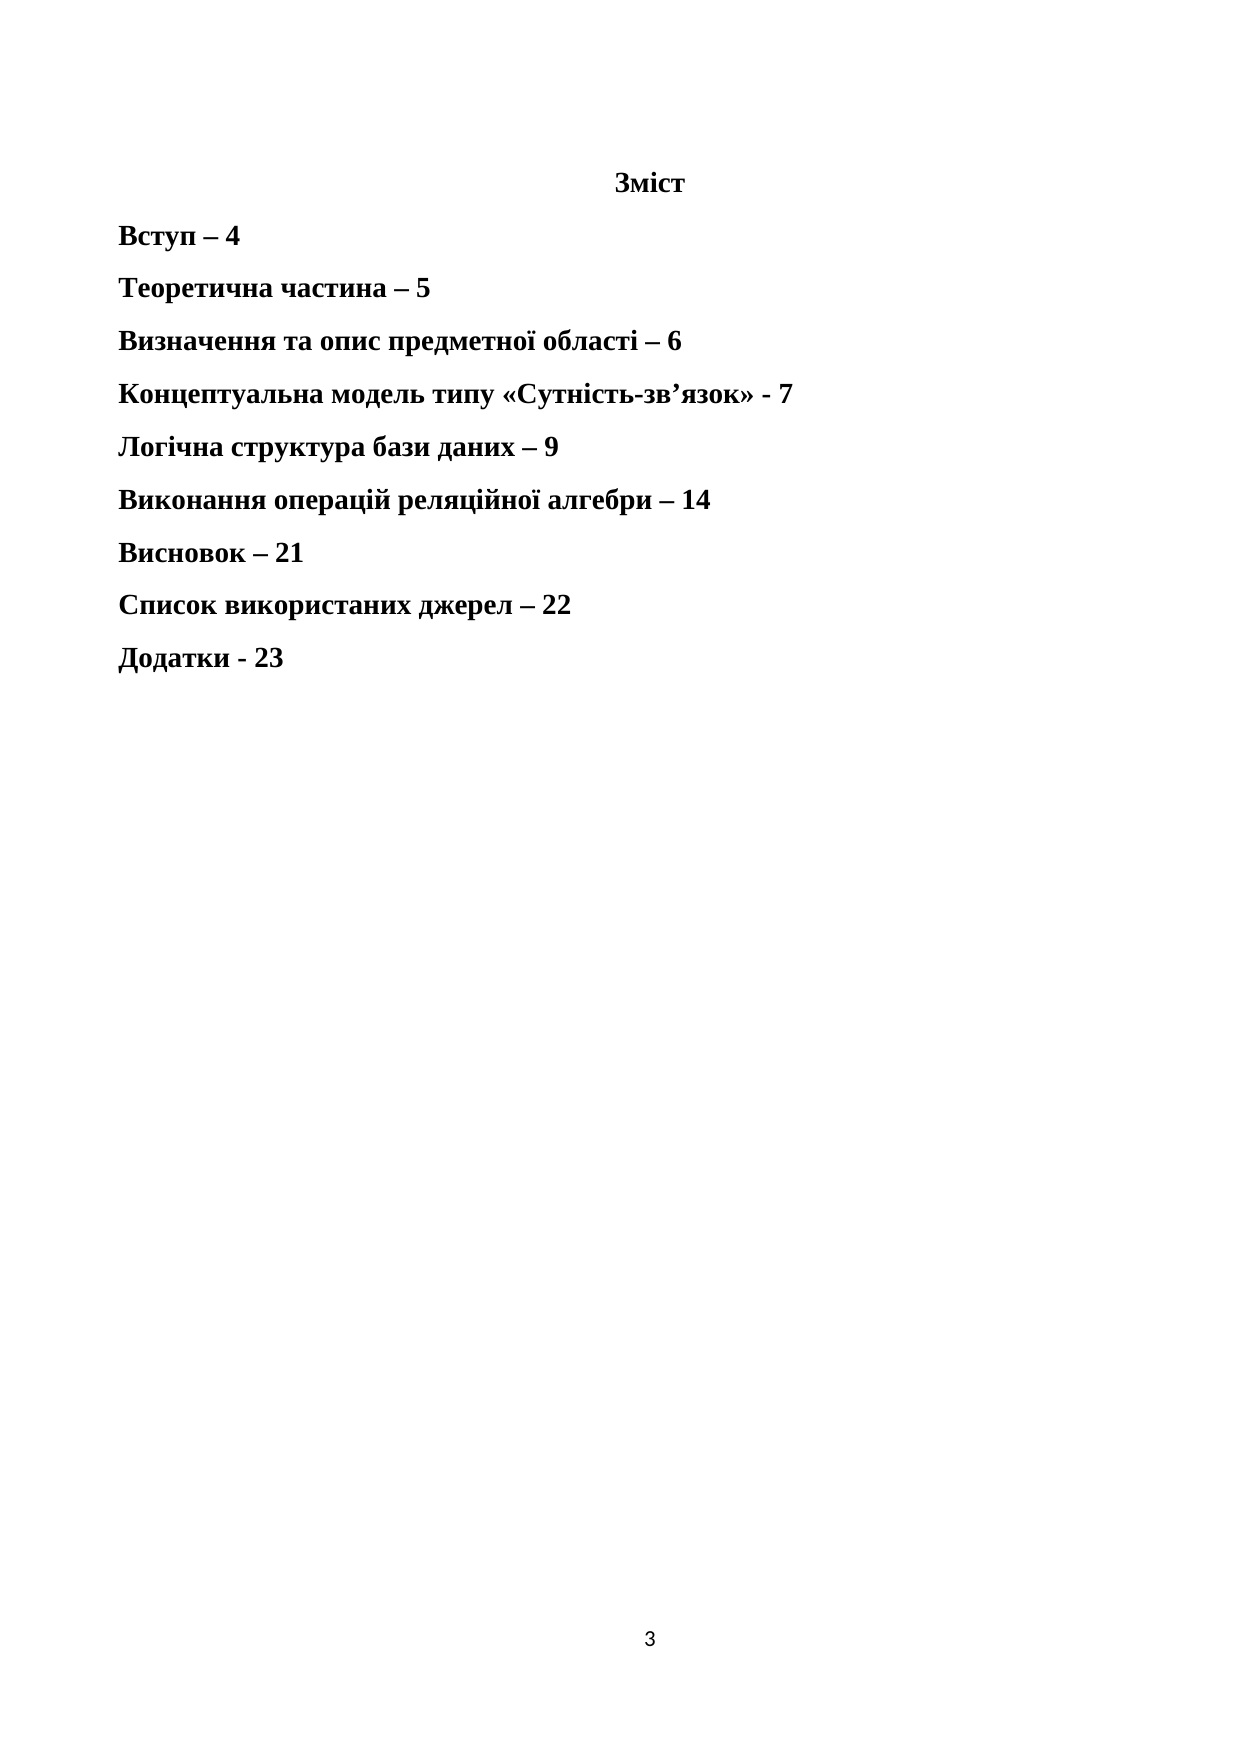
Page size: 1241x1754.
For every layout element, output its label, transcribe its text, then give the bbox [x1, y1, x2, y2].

text Логічна структура бази даних – 9 [118, 429, 1181, 463]
text Концептуальна модель типу «Сутність-зв’язок» - 7 [118, 376, 1181, 410]
text Висновок – 21 [118, 535, 1181, 568]
text Додатки - 23 [118, 640, 1181, 674]
text Визначення та опис предметної області – 6 [118, 323, 1181, 357]
text Зміст [118, 165, 1181, 198]
text Теоретична частина – 5 [118, 271, 1181, 304]
text Вступ – 4 [118, 218, 1181, 251]
text Виконання операцій реляційної алгебри – 14 [118, 482, 1181, 515]
text Список використаних джерел – 22 [118, 587, 1181, 621]
